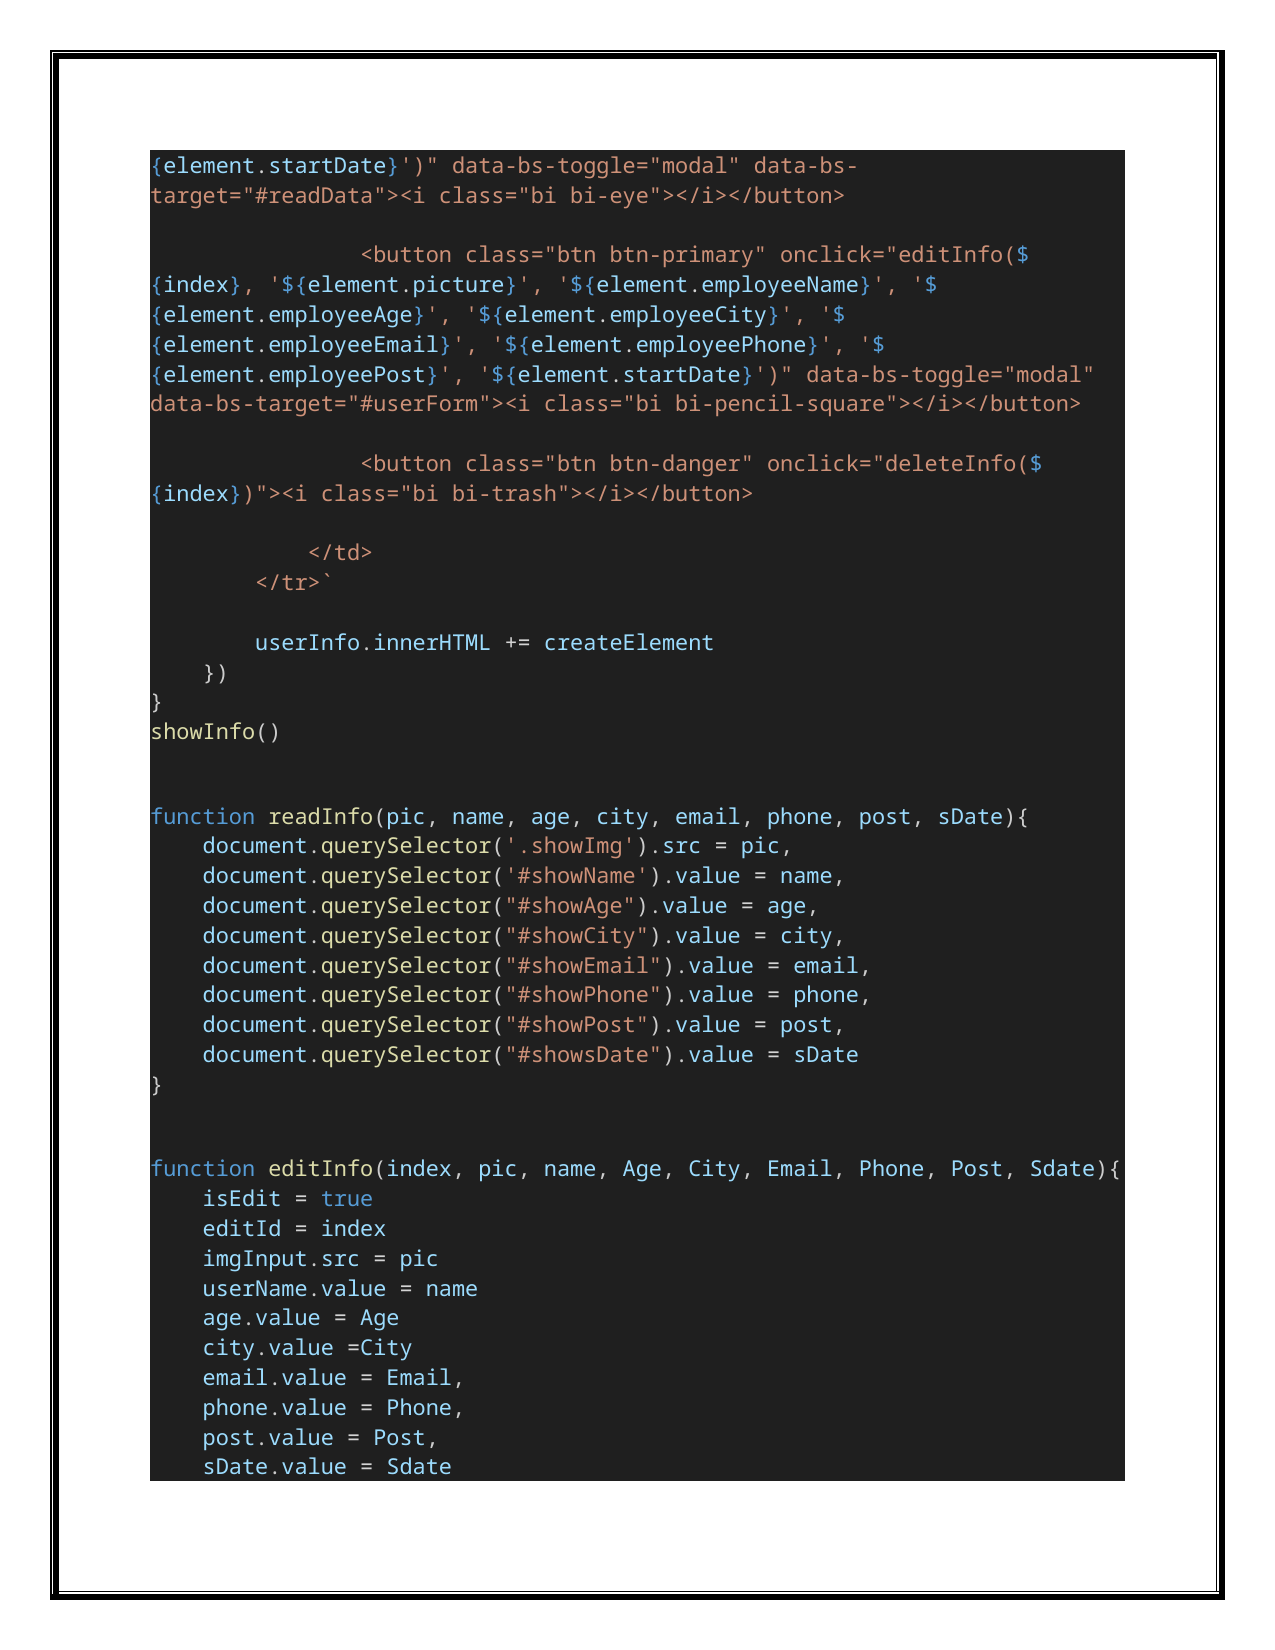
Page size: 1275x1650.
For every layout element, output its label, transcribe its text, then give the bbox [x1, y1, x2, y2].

text document.querySelector("#showPhone").value = phone, [150, 979, 1125, 1009]
text document.querySelector("#showEmail").value = email, [150, 949, 1125, 979]
text document.querySelector("#showsDate").value = sDate [150, 1039, 1125, 1069]
text function readInfo(pic, name, age, city, email, phone, post, sDate){ [150, 801, 1125, 830]
text document.querySelector('.showImg').src = pic, [150, 830, 1125, 860]
text </tr>` [150, 567, 1125, 597]
text post.value = Post, [150, 1421, 1125, 1451]
text imgInput.src = pic [150, 1243, 1125, 1272]
text userInfo.innerHTML += createElement [150, 627, 1125, 656]
text age.value = Age [150, 1302, 1125, 1332]
text userName.value = name [150, 1272, 1125, 1302]
text showInfo() [150, 716, 1125, 746]
text document.querySelector("#showAge").value = age, [150, 890, 1125, 920]
text phone.value = Phone, [150, 1392, 1125, 1421]
text email.value = Email, [150, 1362, 1125, 1392]
text }) [150, 656, 1125, 686]
text document.querySelector("#showCity").value = city, [150, 920, 1125, 949]
text document.querySelector("#showPost").value = post, [150, 1009, 1125, 1039]
text function editInfo(index, pic, name, Age, City, Email, Phone, Post, Sdate){ [150, 1153, 1125, 1183]
text <button class="btn btn-danger" onclick="deleteInfo(${index})"><i class="bi bi-trash"></i></button> [150, 448, 1125, 507]
text <button class="btn btn-primary" onclick="editInfo(${index}, '${element.picture}', '${element.employeeName}', '${element.employeeAge}', '${element.employeeCity}', '${element.employeeEmail}', '${element.employeePhone}', '${element.employeePost}', '${element.startDate}')" data-bs-toggle="modal" data-bs-target="#userForm"><i class="bi bi-pencil-square"></i></button> [150, 239, 1125, 418]
text city.value =City [150, 1332, 1125, 1362]
text </td> [150, 537, 1125, 567]
text } [150, 1069, 1125, 1098]
text editId = index [150, 1213, 1125, 1243]
text document.querySelector('#showName').value = name, [150, 860, 1125, 890]
text sDate.value = Sdate [150, 1451, 1125, 1481]
text } [150, 686, 1125, 716]
text isEdit = true [150, 1183, 1125, 1213]
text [150, 150, 1125, 209]
